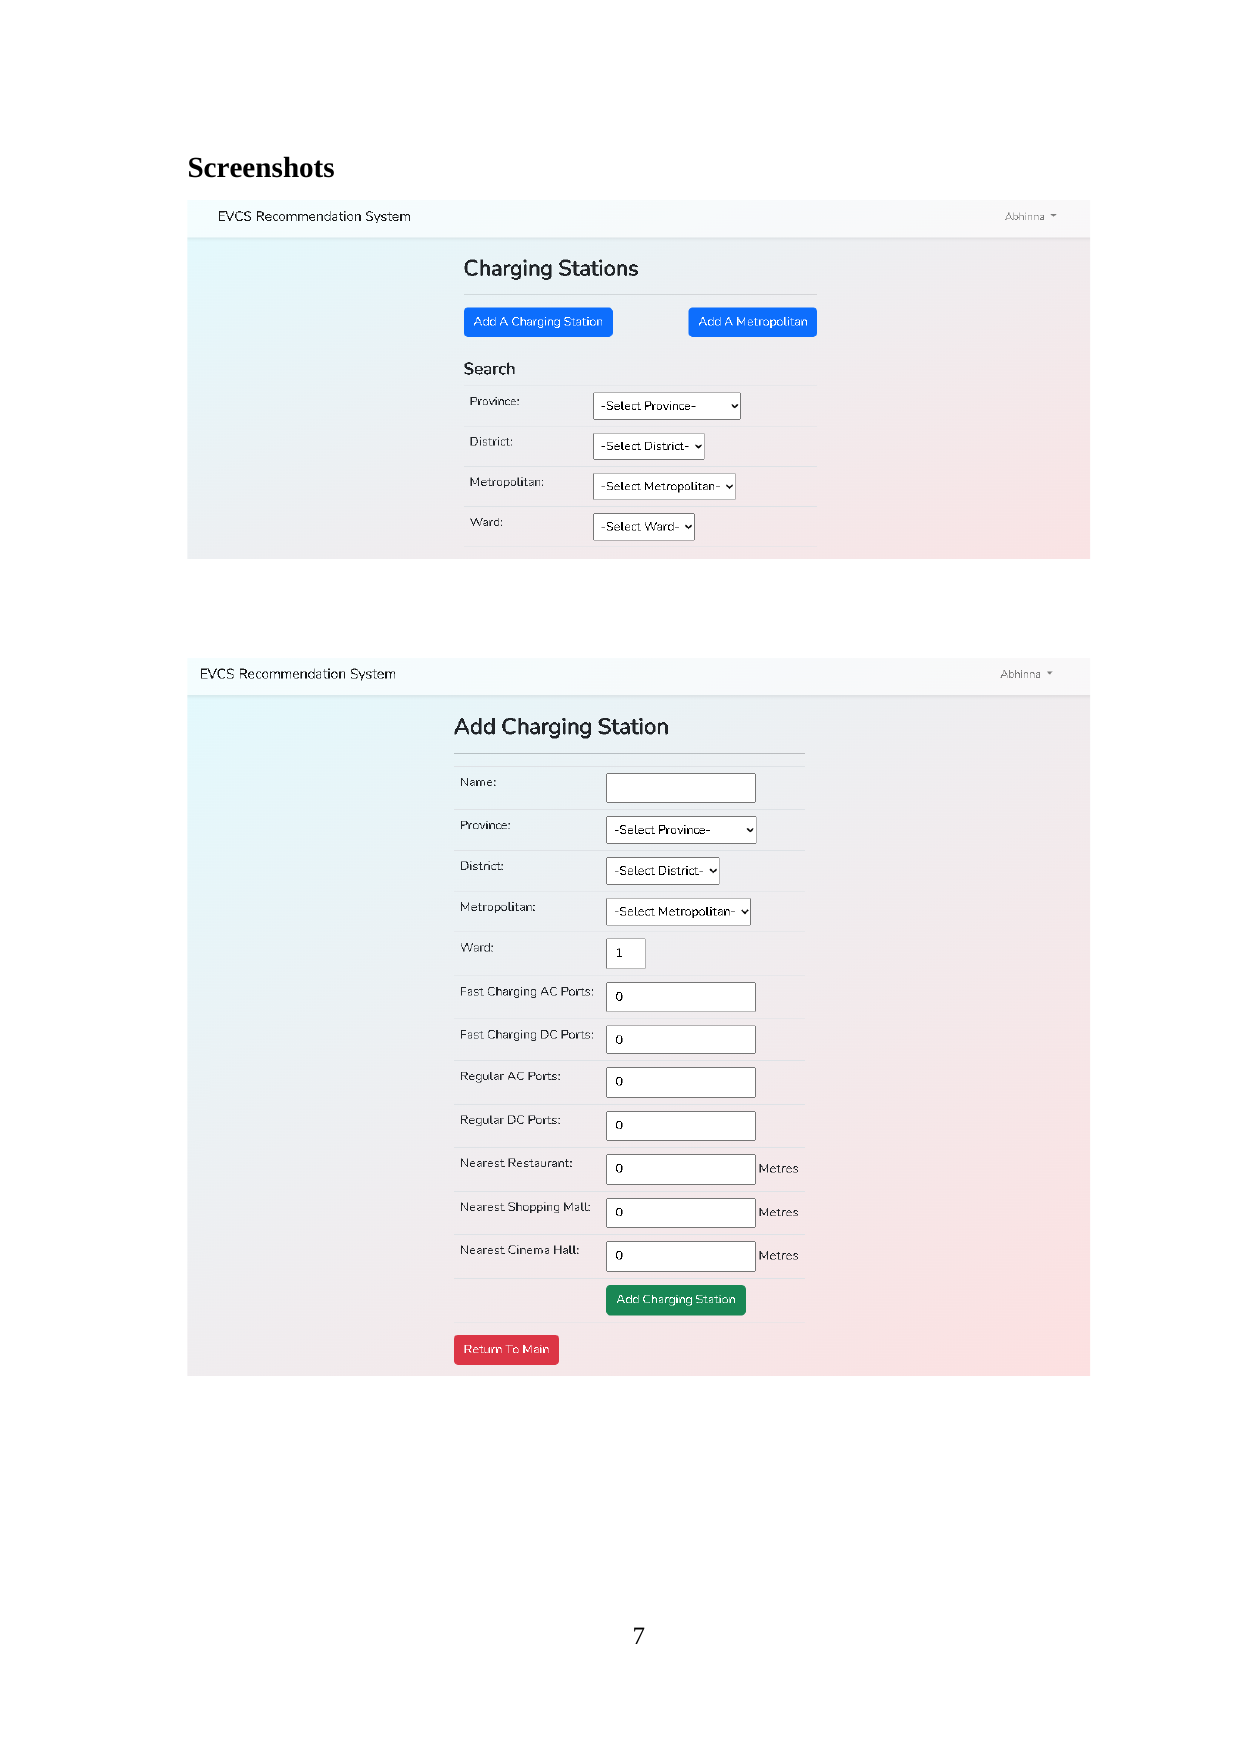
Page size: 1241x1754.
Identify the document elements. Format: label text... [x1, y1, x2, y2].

subtitle Screenshots [187, 150, 1090, 183]
picture [187, 658, 1091, 1376]
picture [187, 200, 1091, 559]
